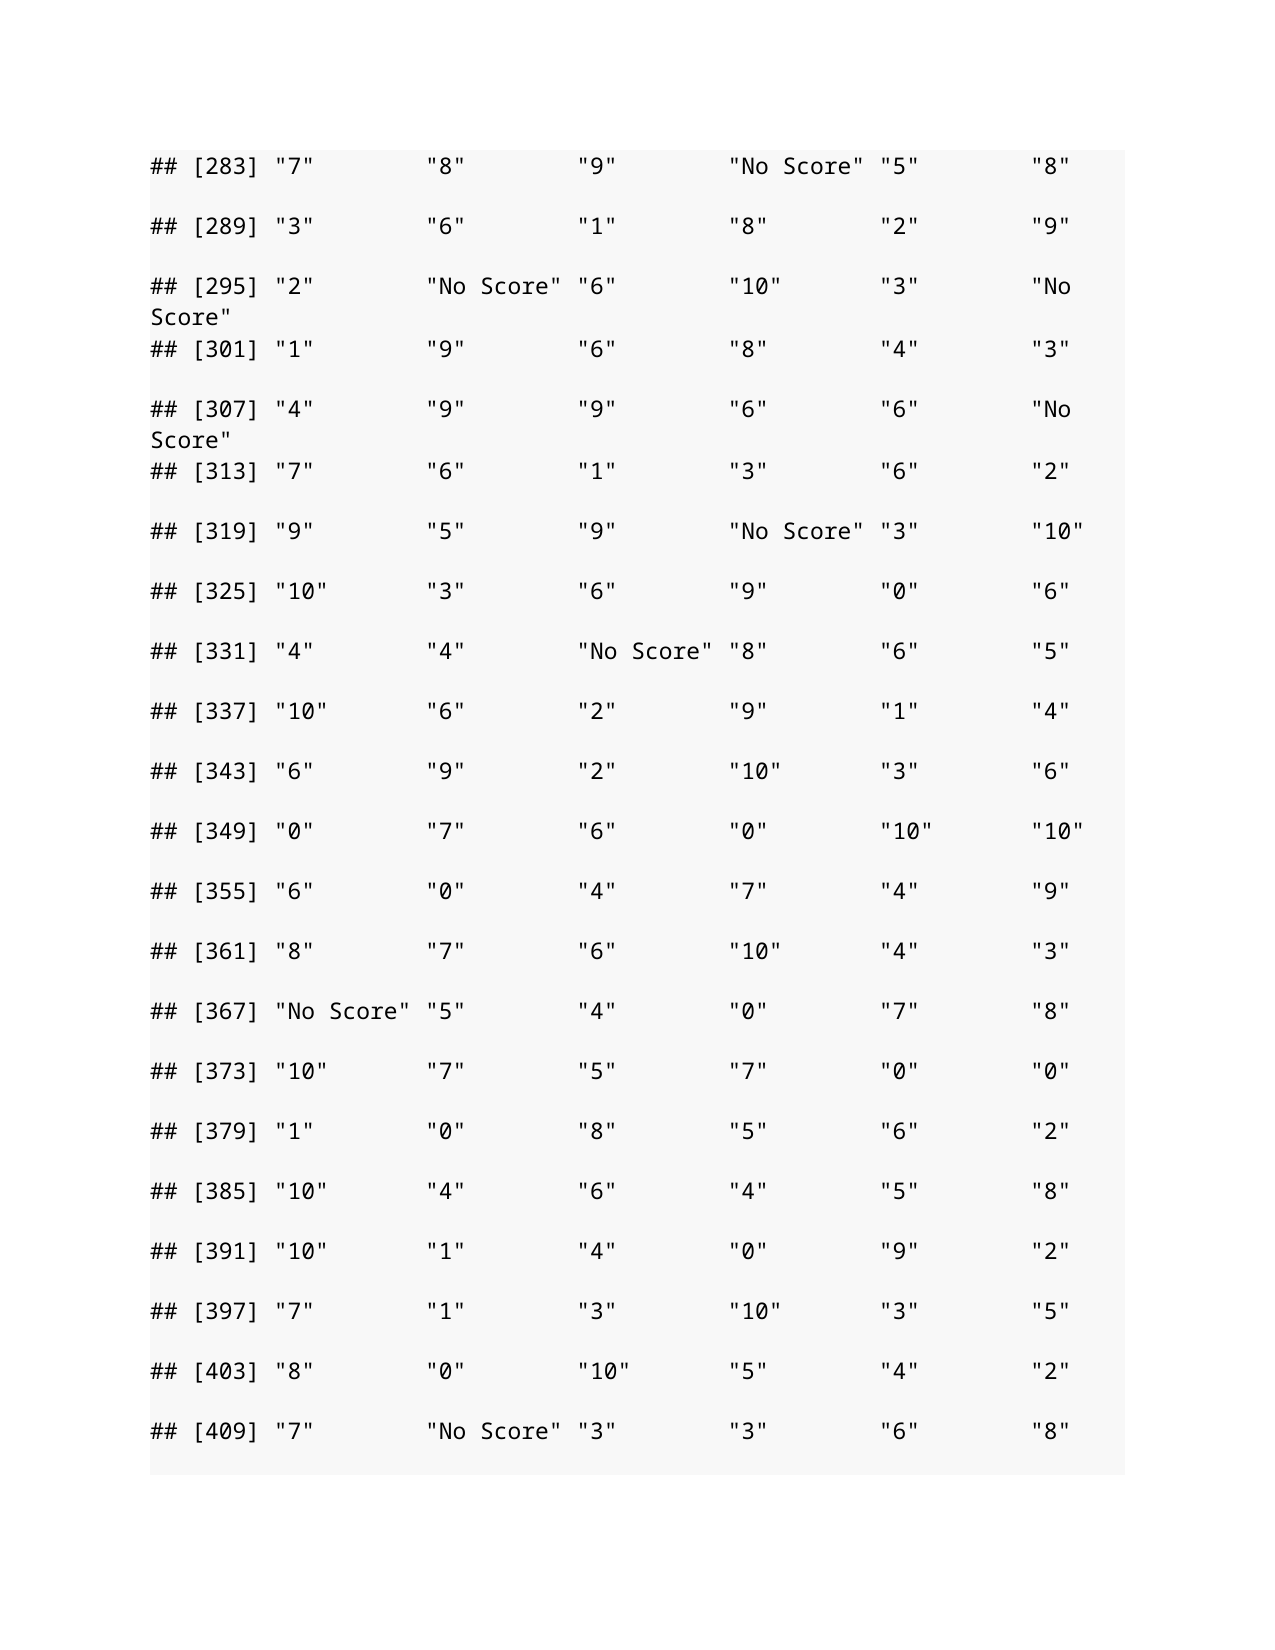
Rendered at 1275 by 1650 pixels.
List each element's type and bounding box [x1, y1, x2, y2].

text [150, 150, 1125, 1475]
